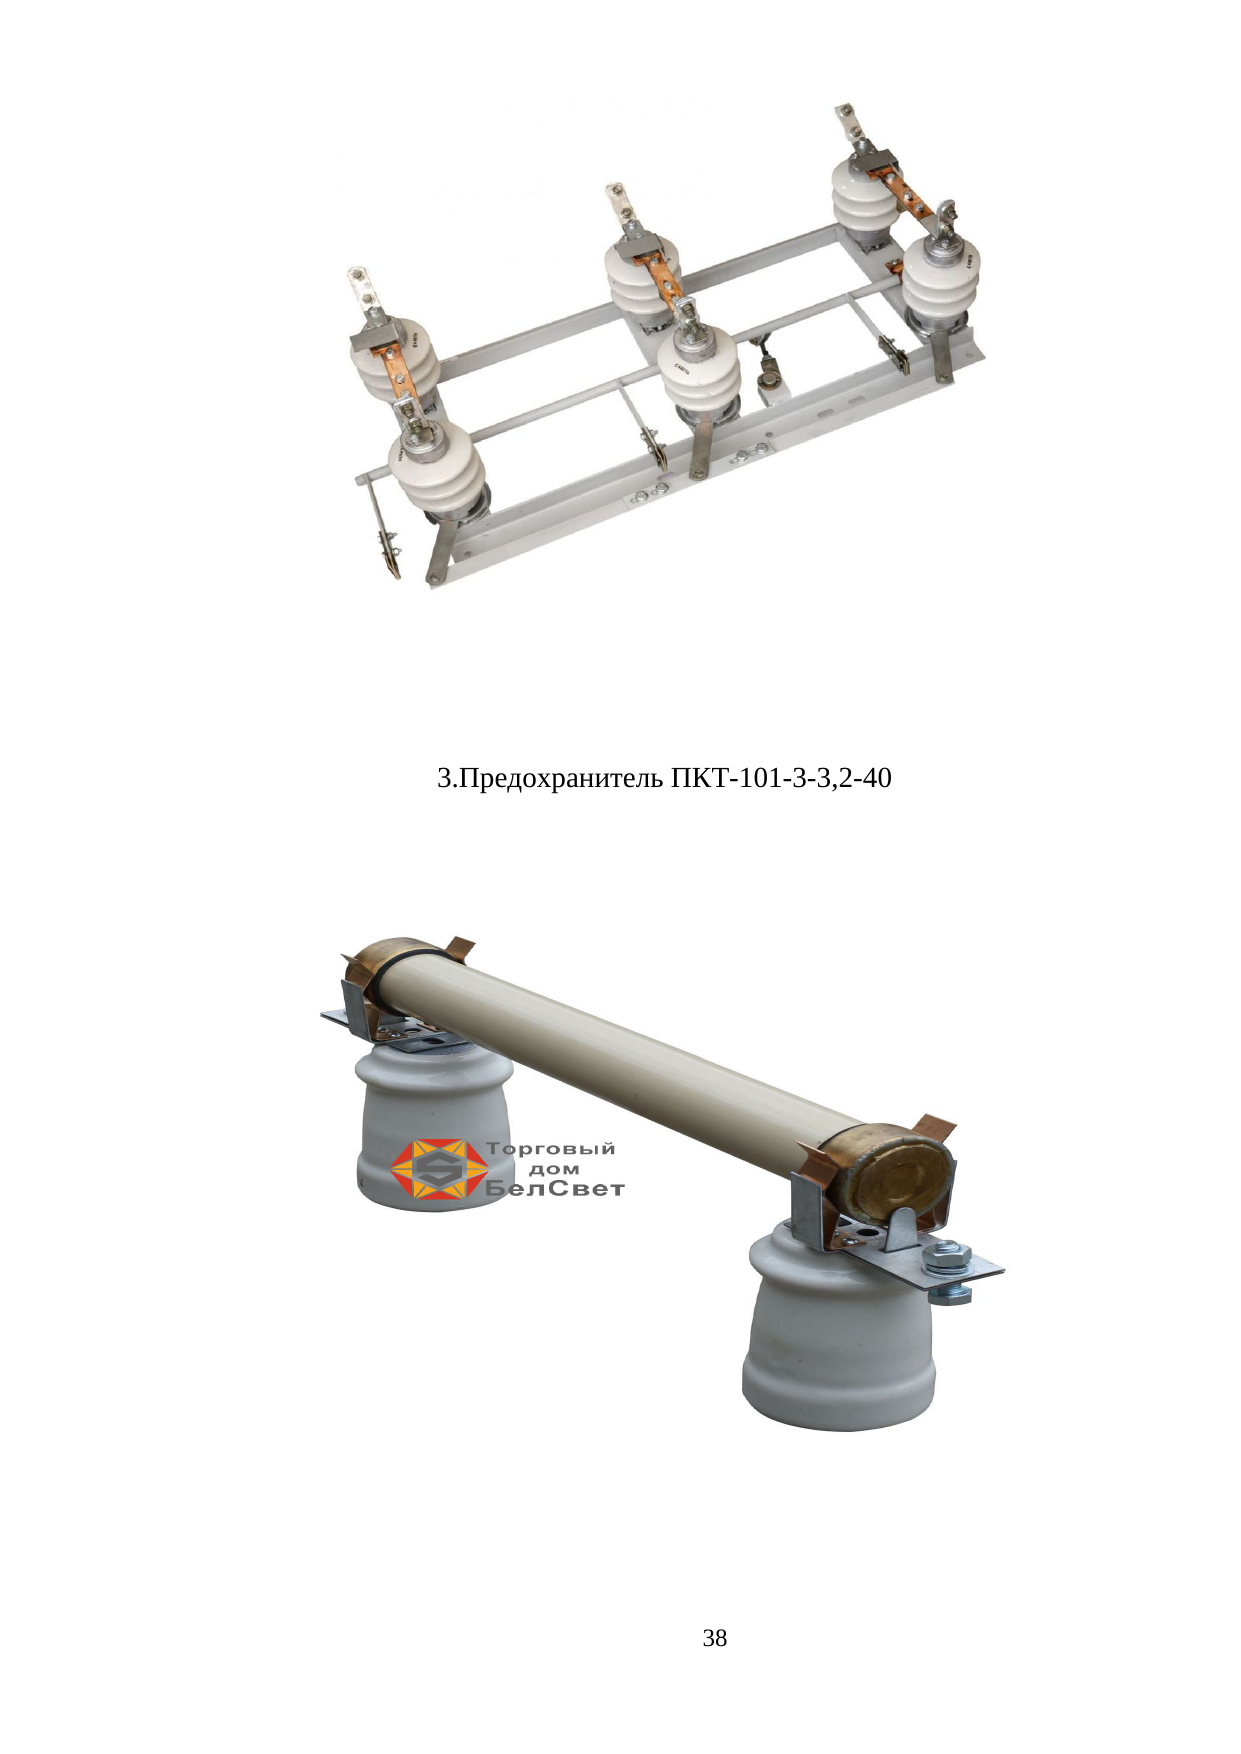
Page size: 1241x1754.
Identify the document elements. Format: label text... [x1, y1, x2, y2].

picture [295, 933, 1034, 1435]
text 3.Предохранитель ПКТ-101-3-3,2-40 [177, 761, 1152, 794]
picture [291, 73, 1038, 617]
